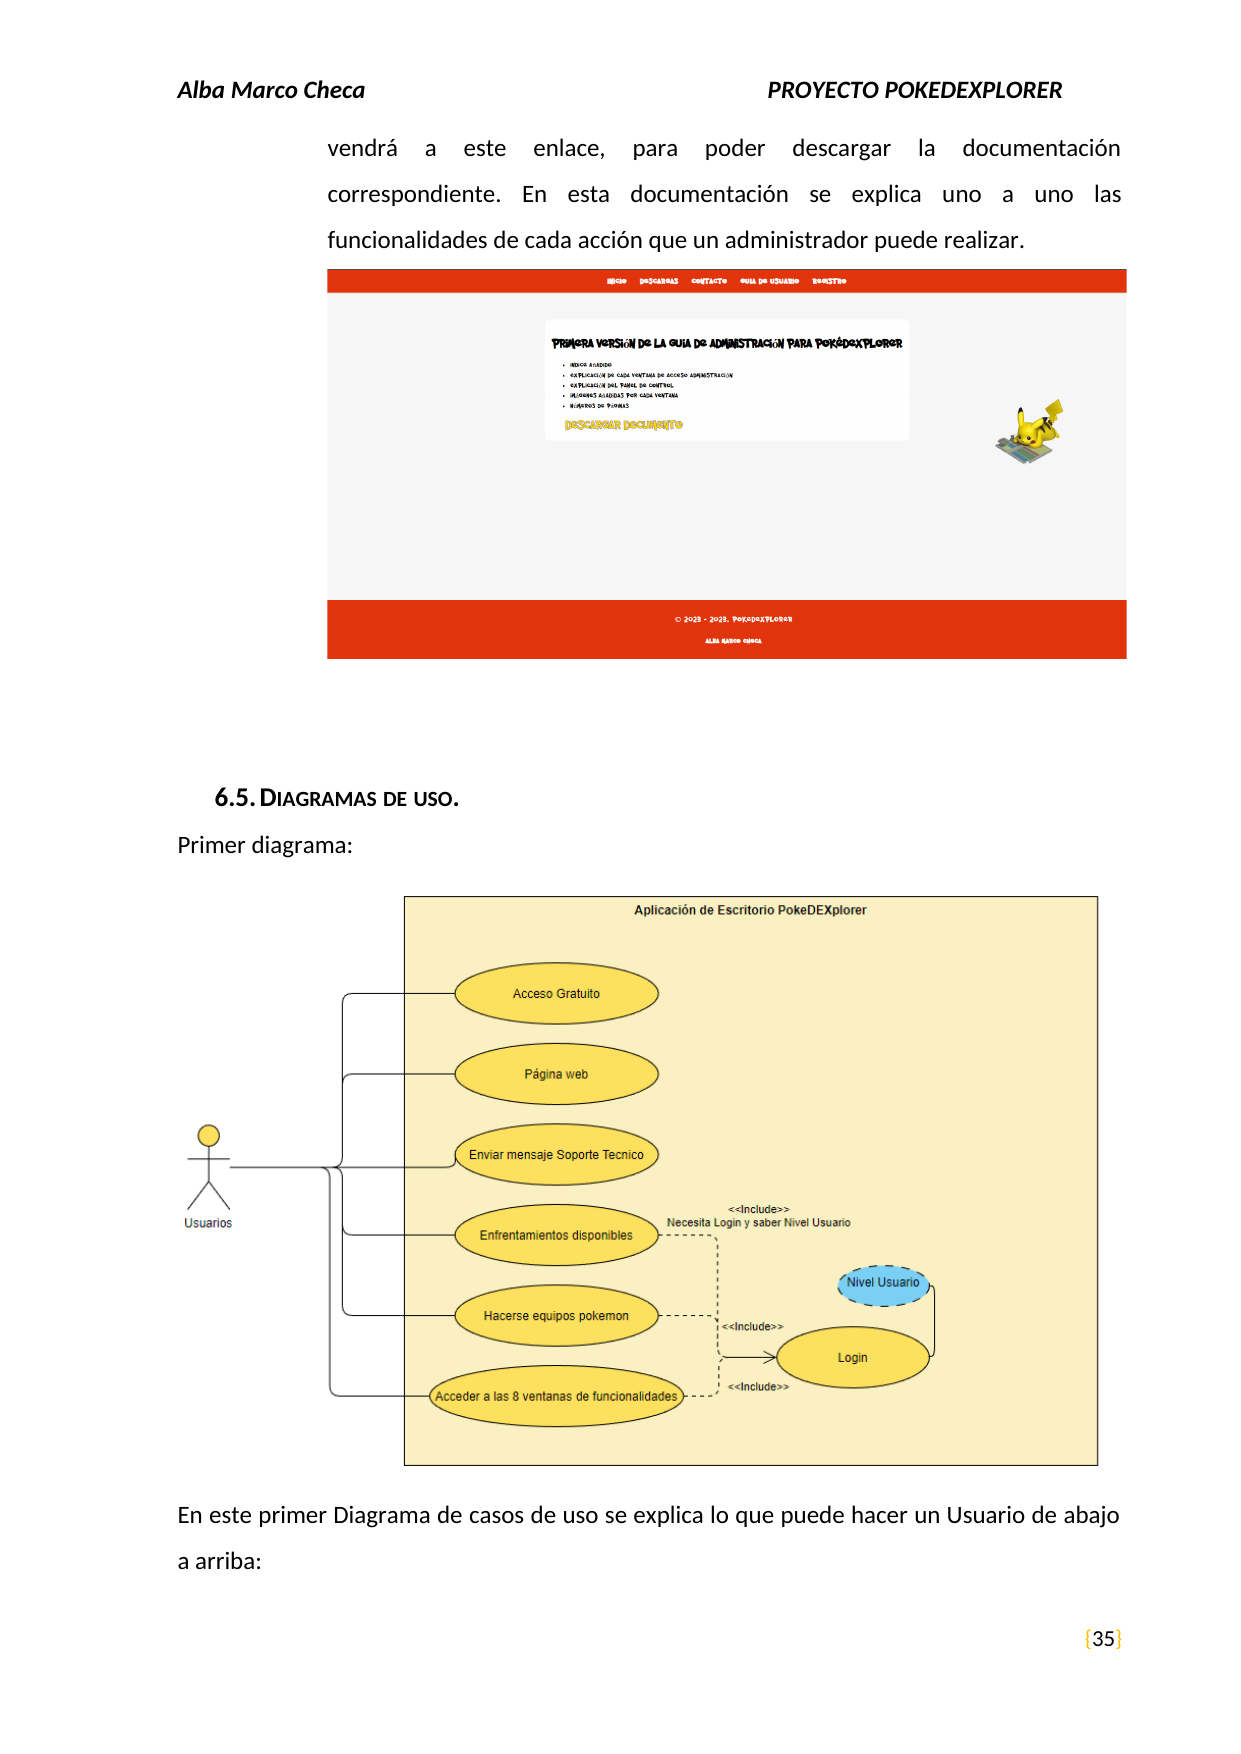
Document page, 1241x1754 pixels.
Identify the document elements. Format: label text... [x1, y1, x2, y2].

subtitle Diagramas de uso. [214, 780, 1122, 813]
text Primer diagrama: [177, 830, 1122, 860]
text En este primer Diagrama de casos de uso se explica lo que puede hacer un Usuario de abajo a arriba: [177, 1499, 1122, 1575]
picture [177, 892, 1103, 1469]
picture [327, 269, 1127, 659]
